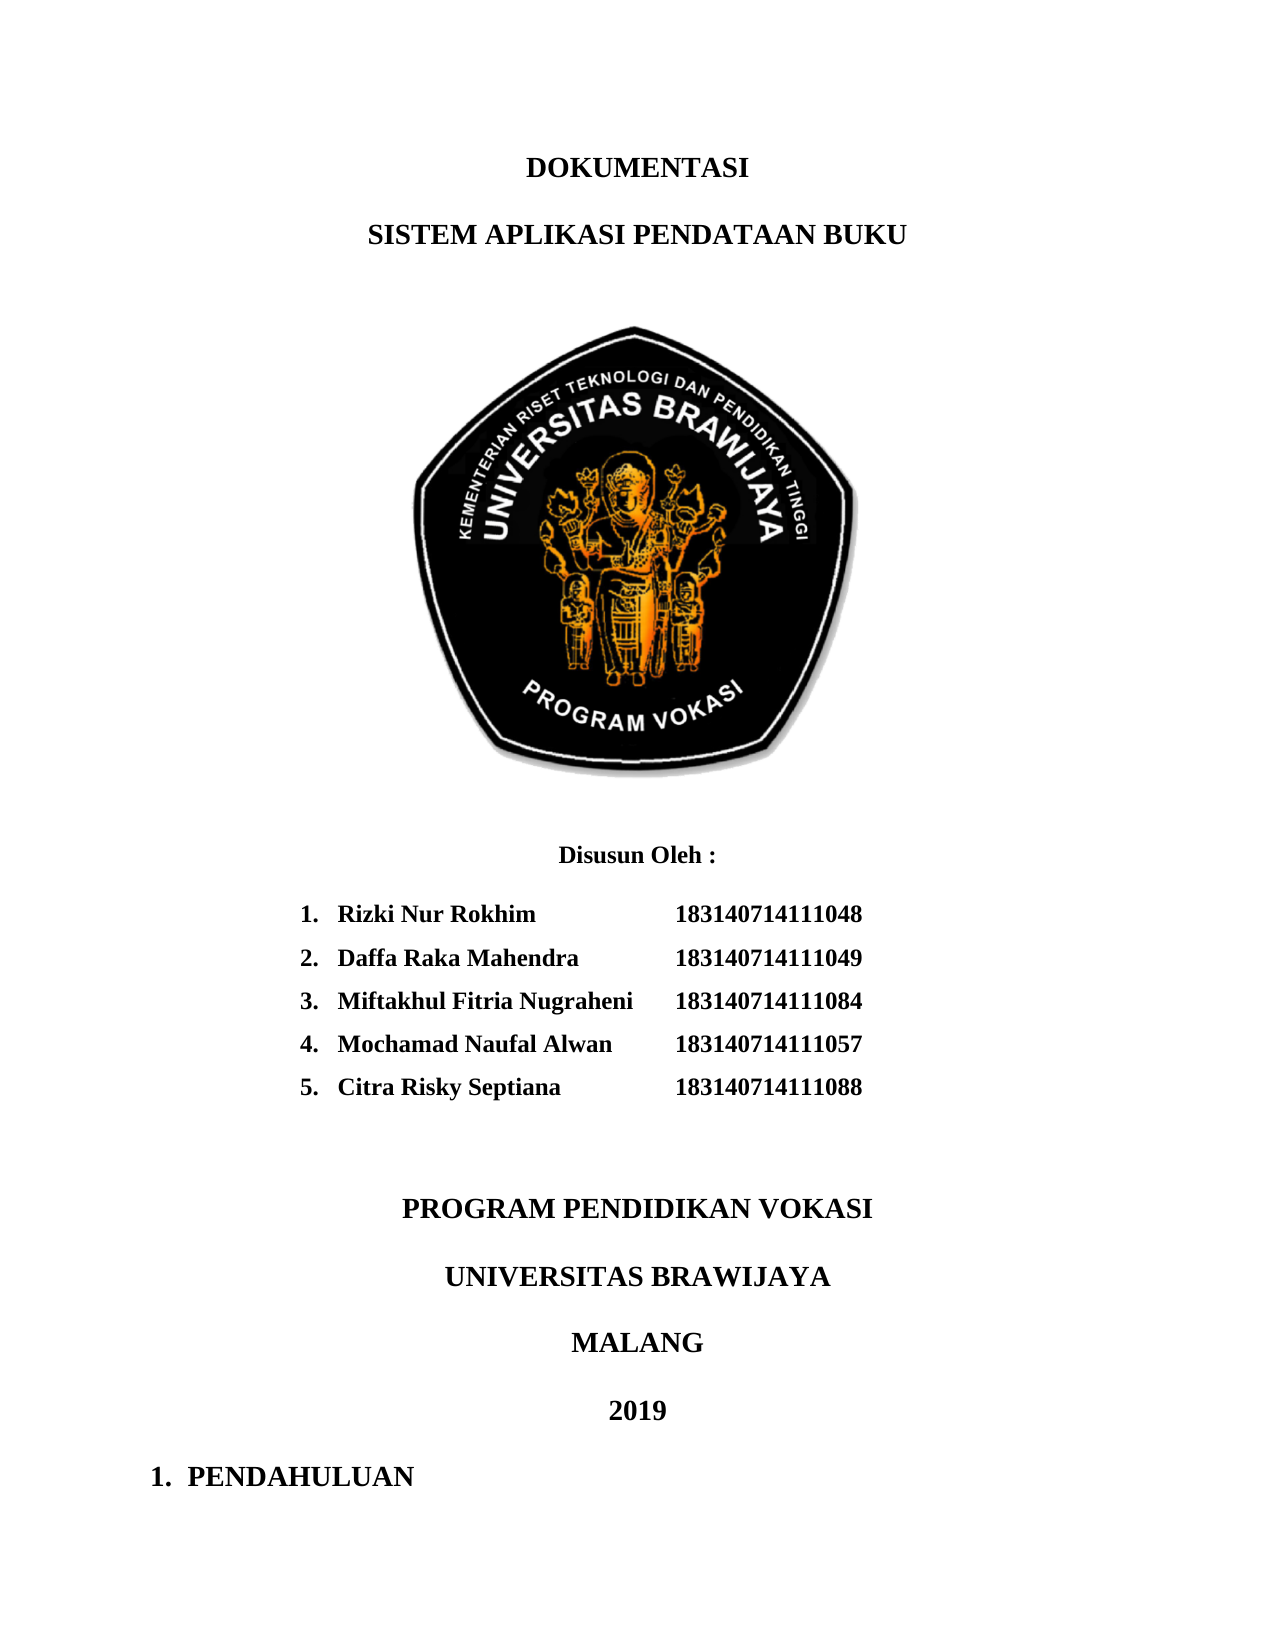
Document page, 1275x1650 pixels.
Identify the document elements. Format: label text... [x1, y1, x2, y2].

list Daffa Raka Mahendra 183140714111049 [300, 943, 1125, 971]
list Miftakhul Fitria Nugraheni 183140714111084 [300, 986, 1125, 1014]
text UNIVERSITAS BRAWIJAYA [150, 1259, 1125, 1292]
list PENDAHULUAN [150, 1459, 1125, 1493]
text PROGRAM PENDIDIKAN VOKASI [150, 1192, 1125, 1225]
list Citra Risky Septiana 183140714111088 [300, 1072, 1125, 1101]
list Mochamad Naufal Alwan 183140714111057 [300, 1029, 1125, 1058]
picture [401, 320, 874, 792]
text DOKUMENTASI [150, 150, 1125, 183]
text 2019 [150, 1393, 1125, 1426]
text SISTEM APLIKASI PENDATAAN BUKU [150, 217, 1125, 251]
list Rizki Nur Rokhim 183140714111048 [300, 899, 1125, 928]
text MALANG [150, 1326, 1125, 1359]
